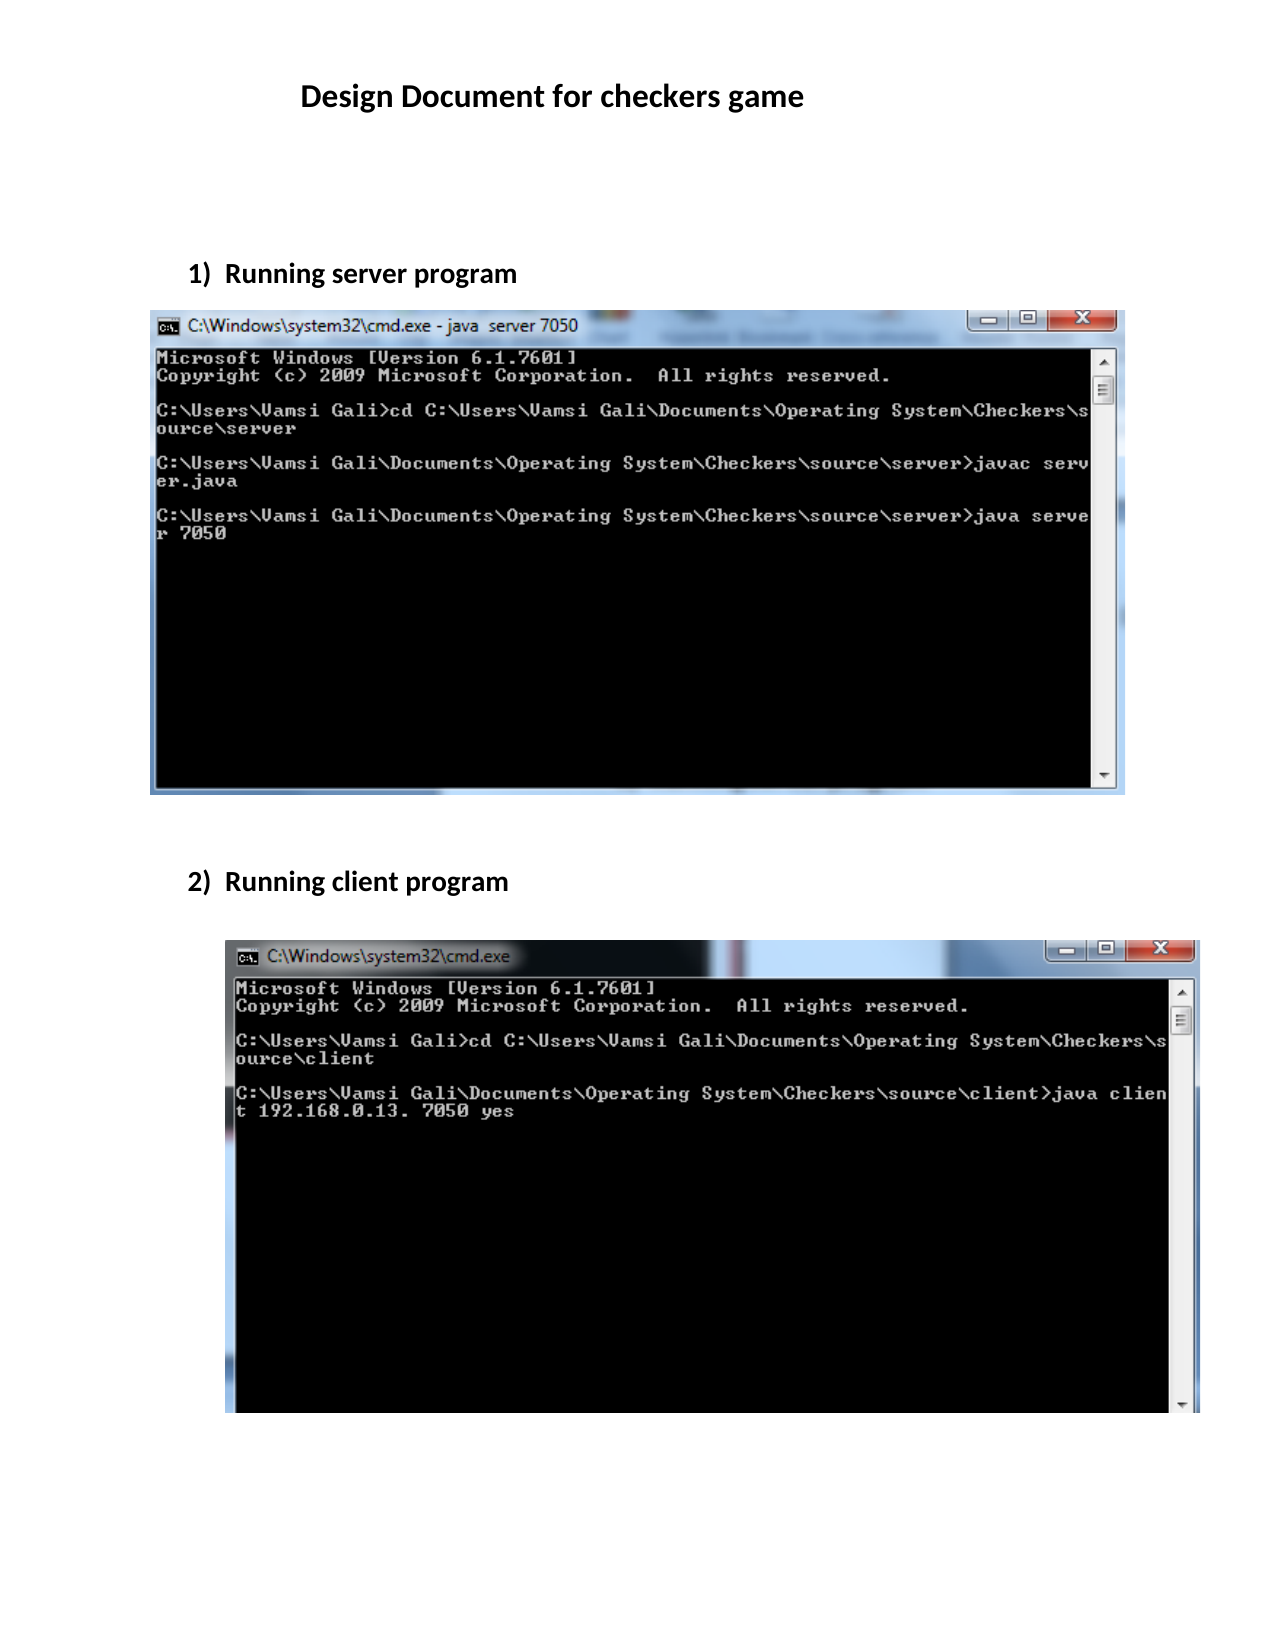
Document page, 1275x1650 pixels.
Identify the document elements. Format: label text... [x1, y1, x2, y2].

picture [150, 310, 1125, 795]
list Running client program [187, 863, 1125, 899]
picture [225, 940, 1200, 1413]
list Running server program [187, 256, 1125, 291]
